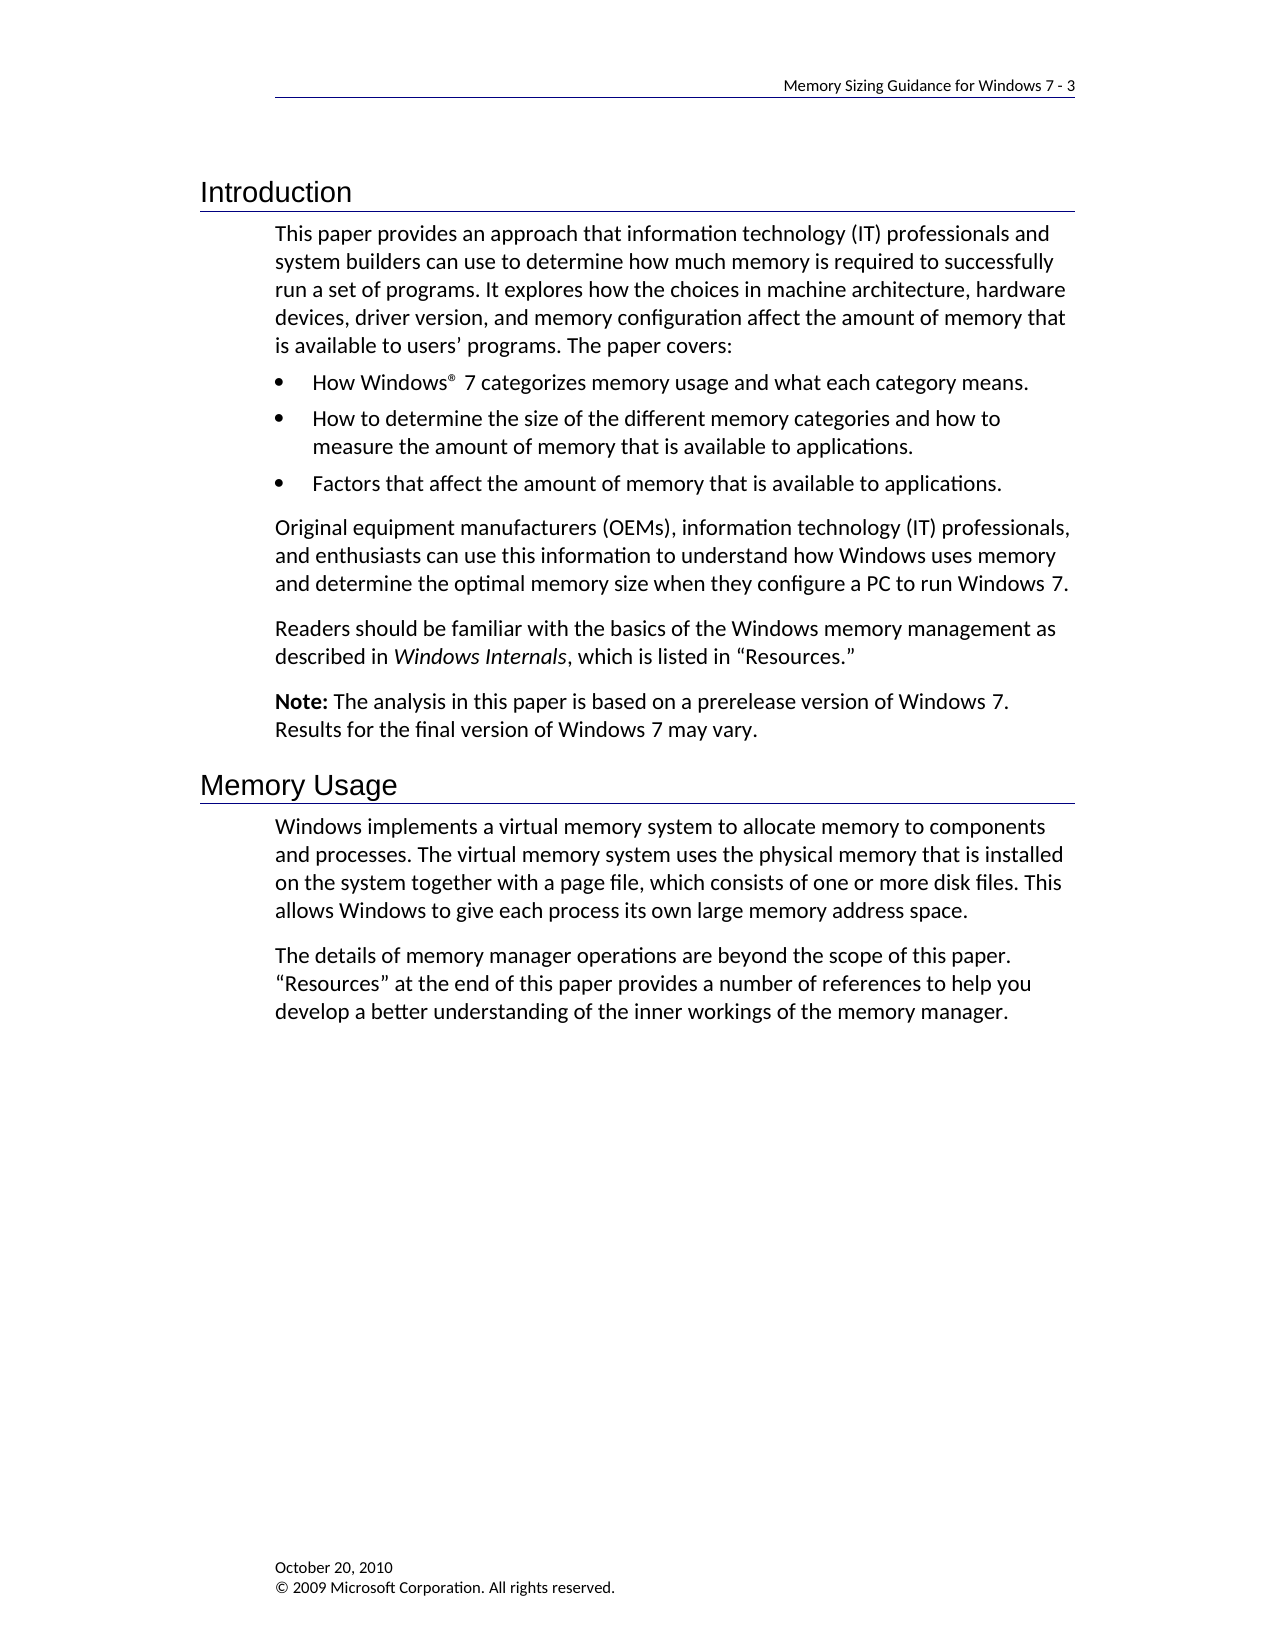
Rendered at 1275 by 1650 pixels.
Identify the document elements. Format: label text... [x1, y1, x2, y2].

list How Windows® 7 categorizes memory usage and what each category means. [275, 368, 1075, 396]
text The details of memory manager operations are beyond the scope of this paper. “Resources” at the end of this paper provides a number of references to help you develop a better understanding of the inner workings of the memory manager. [275, 941, 1075, 1025]
subtitle Memory Usage [200, 768, 1075, 803]
list Factors that affect the amount of memory that is available to applications. [275, 469, 1075, 497]
list How to determine the size of the different memory categories and how to measure the amount of memory that is available to applications. [275, 404, 1075, 460]
text Windows implements a virtual memory system to allocate memory to components and processes. The virtual memory system uses the physical memory that is installed on the system together with a page file, which consists of one or more disk files. This allows Windows to give each process its own large memory address space. [275, 812, 1075, 924]
text Original equipment manufacturers (OEMs), information technology (IT) professionals, and enthusiasts can use this information to understand how Windows uses memory and determine the optimal memory size when they configure a PC to run Windows 7. [275, 513, 1075, 597]
text Readers should be familiar with the basics of the Windows memory management as described in Windows Internals, which is listed in “Resources.” [275, 614, 1075, 670]
text Note: The analysis in this paper is based on a prerelease version of Windows 7. Results for the final version of Windows 7 may vary. [275, 687, 1075, 743]
subtitle Introduction [200, 175, 1075, 211]
text This paper provides an approach that information technology (IT) professionals and system builders can use to determine how much memory is required to successfully run a set of programs. It explores how the choices in machine architecture, hardware devices, driver version, and memory configuration affect the amount of memory that is available to users’ programs. The paper covers: [275, 219, 1075, 359]
